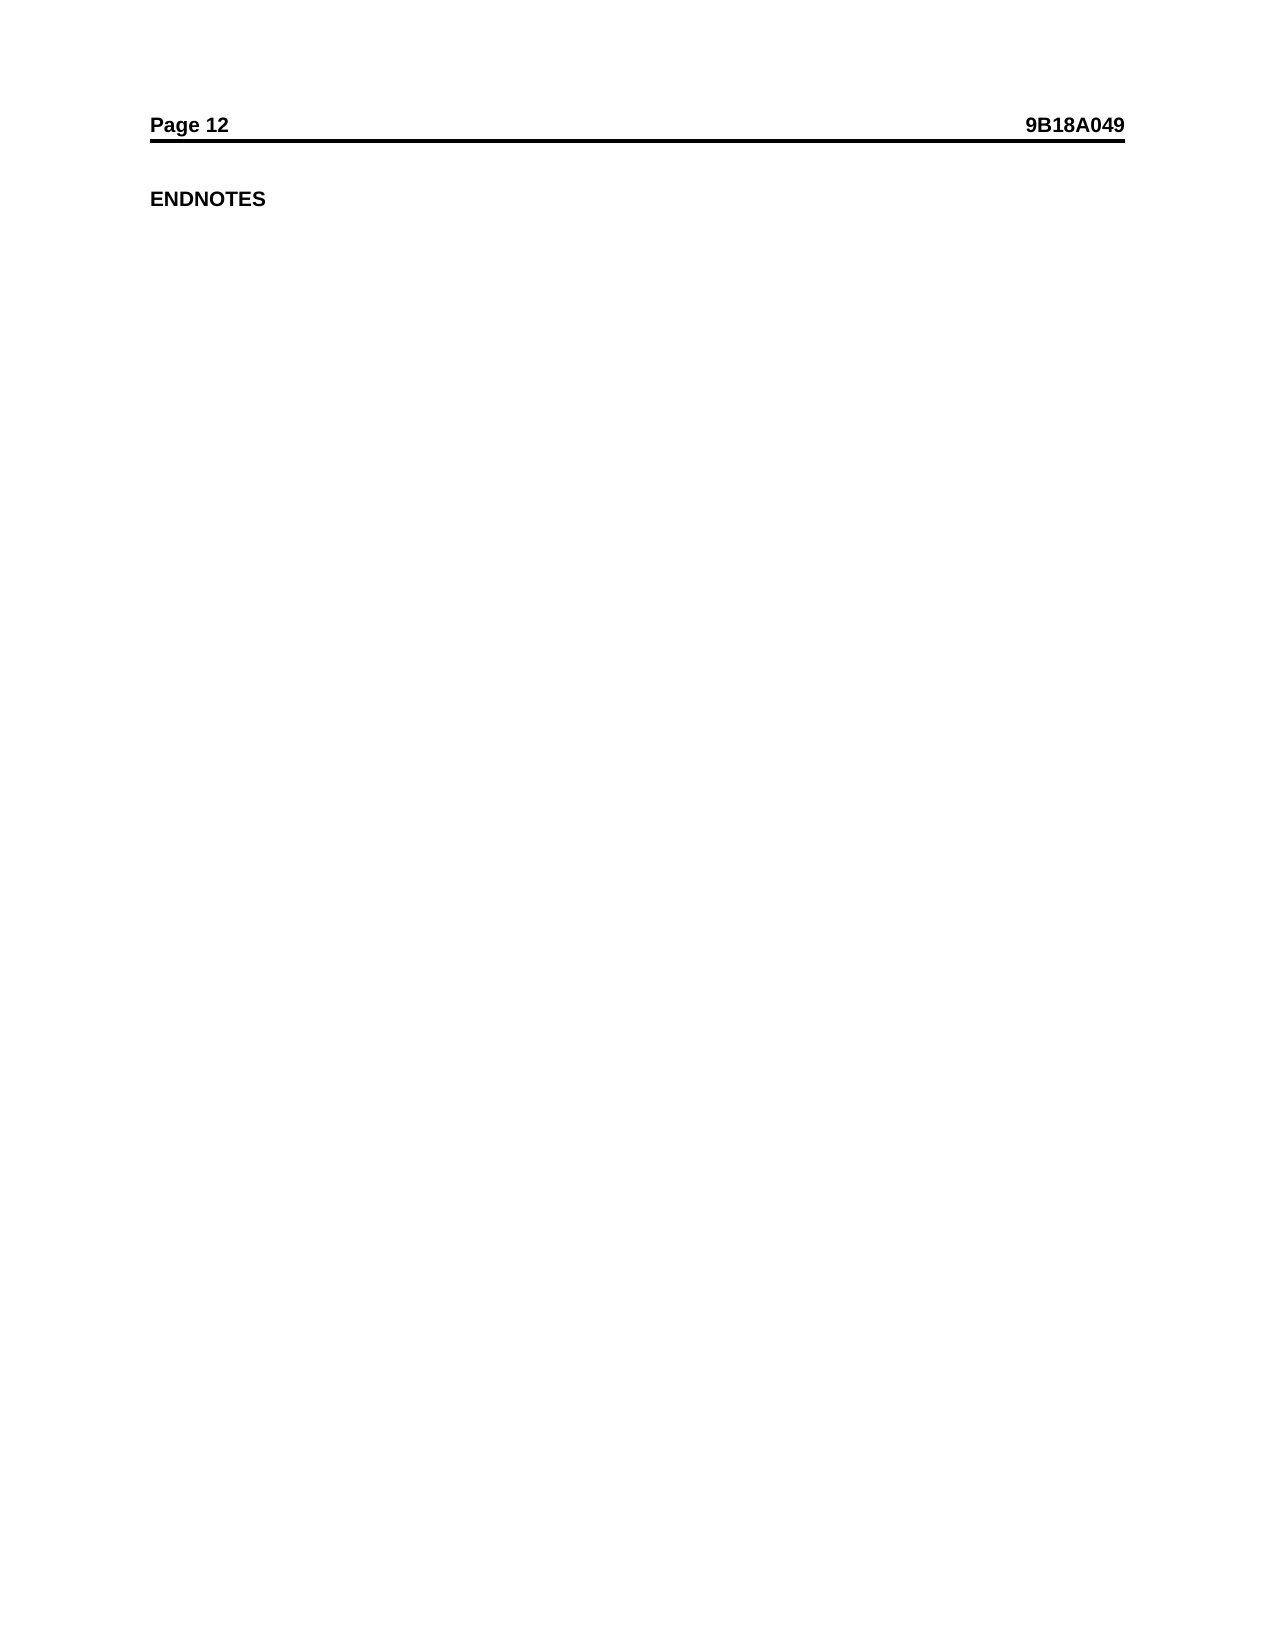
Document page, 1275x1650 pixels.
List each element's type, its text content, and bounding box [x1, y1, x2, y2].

text Endnotes [150, 186, 1125, 210]
